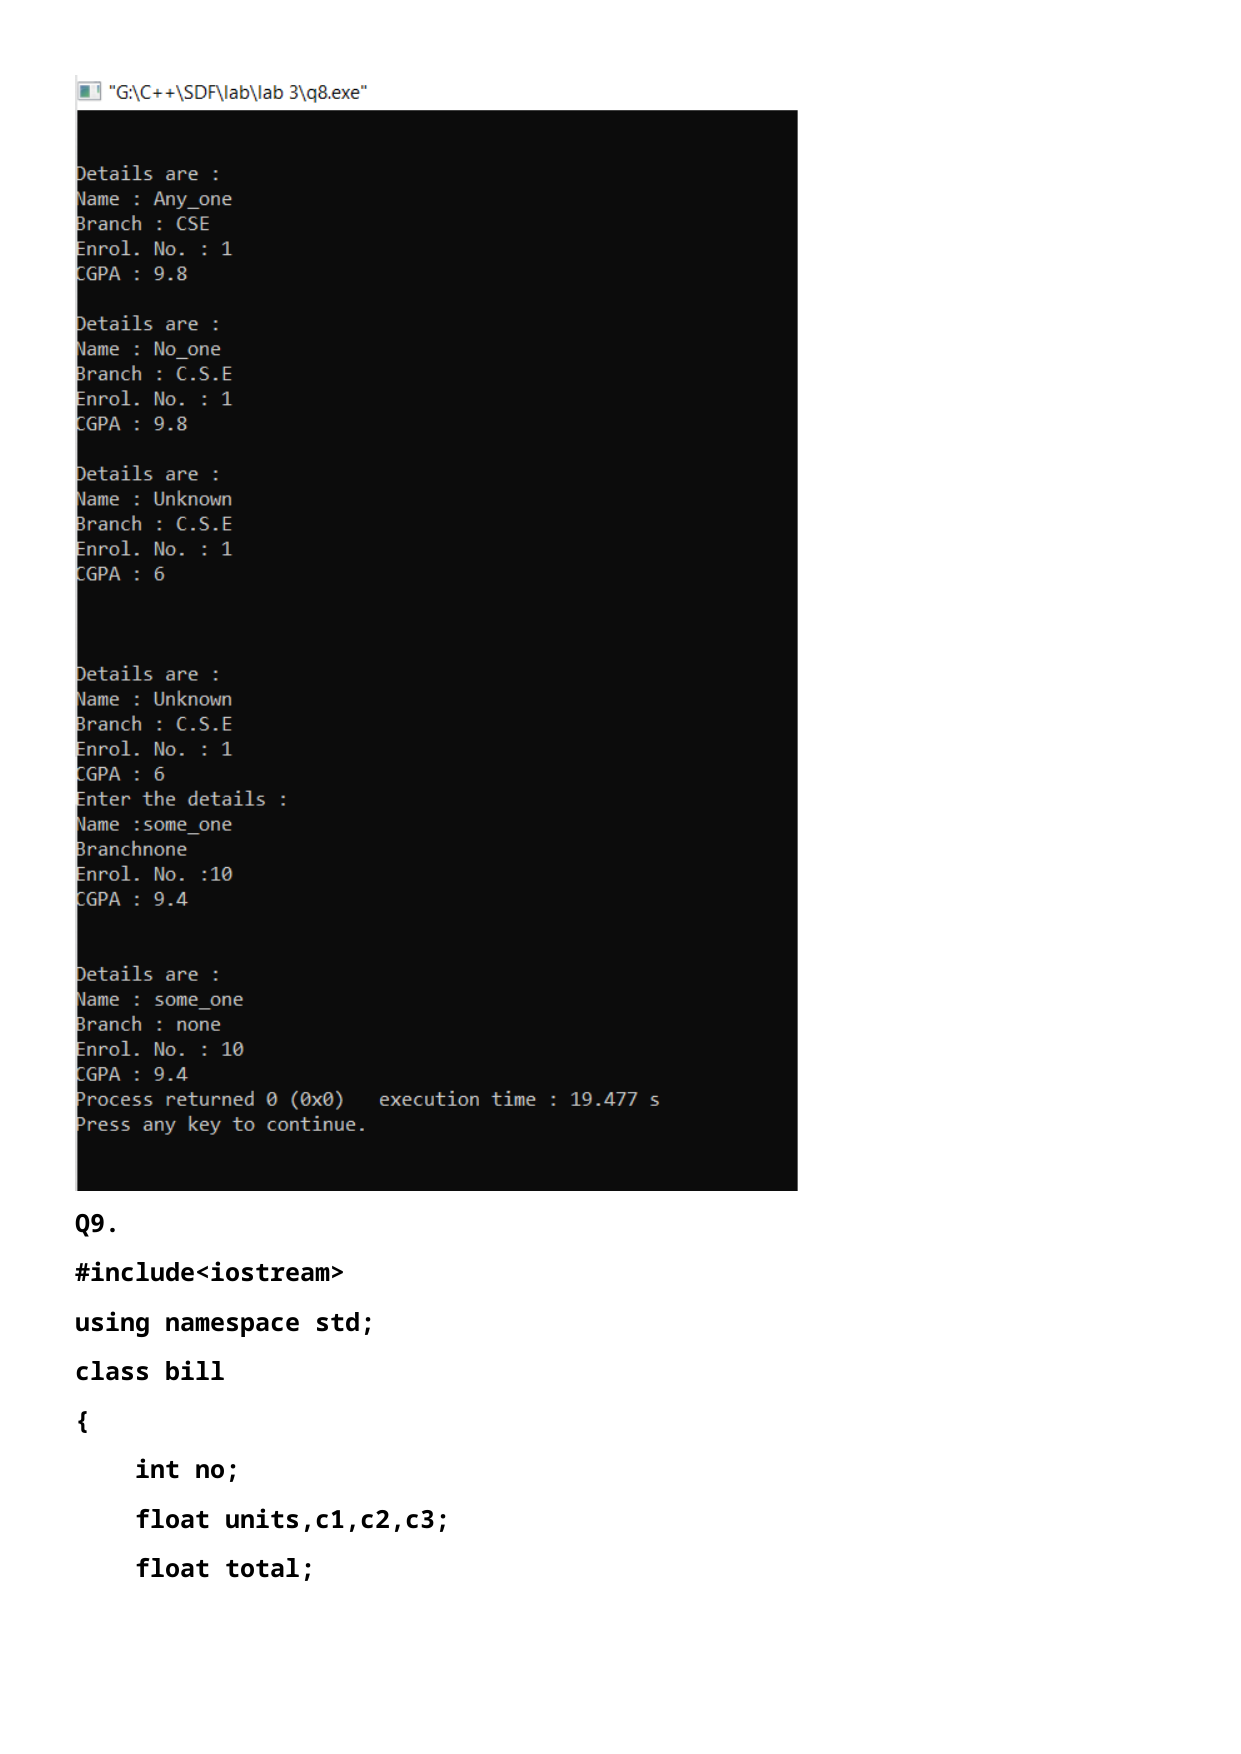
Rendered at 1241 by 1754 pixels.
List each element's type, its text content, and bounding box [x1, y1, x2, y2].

text float total; [75, 1551, 1165, 1584]
text using namespace std; [75, 1304, 1165, 1338]
picture [75, 75, 798, 1191]
text int no; [75, 1452, 1165, 1486]
text #include<iostream> [75, 1255, 1165, 1289]
text Q9. [75, 1206, 1165, 1240]
text class bill [75, 1353, 1165, 1387]
text { [75, 1403, 1165, 1437]
text float units,c1,c2,c3; [75, 1501, 1165, 1535]
